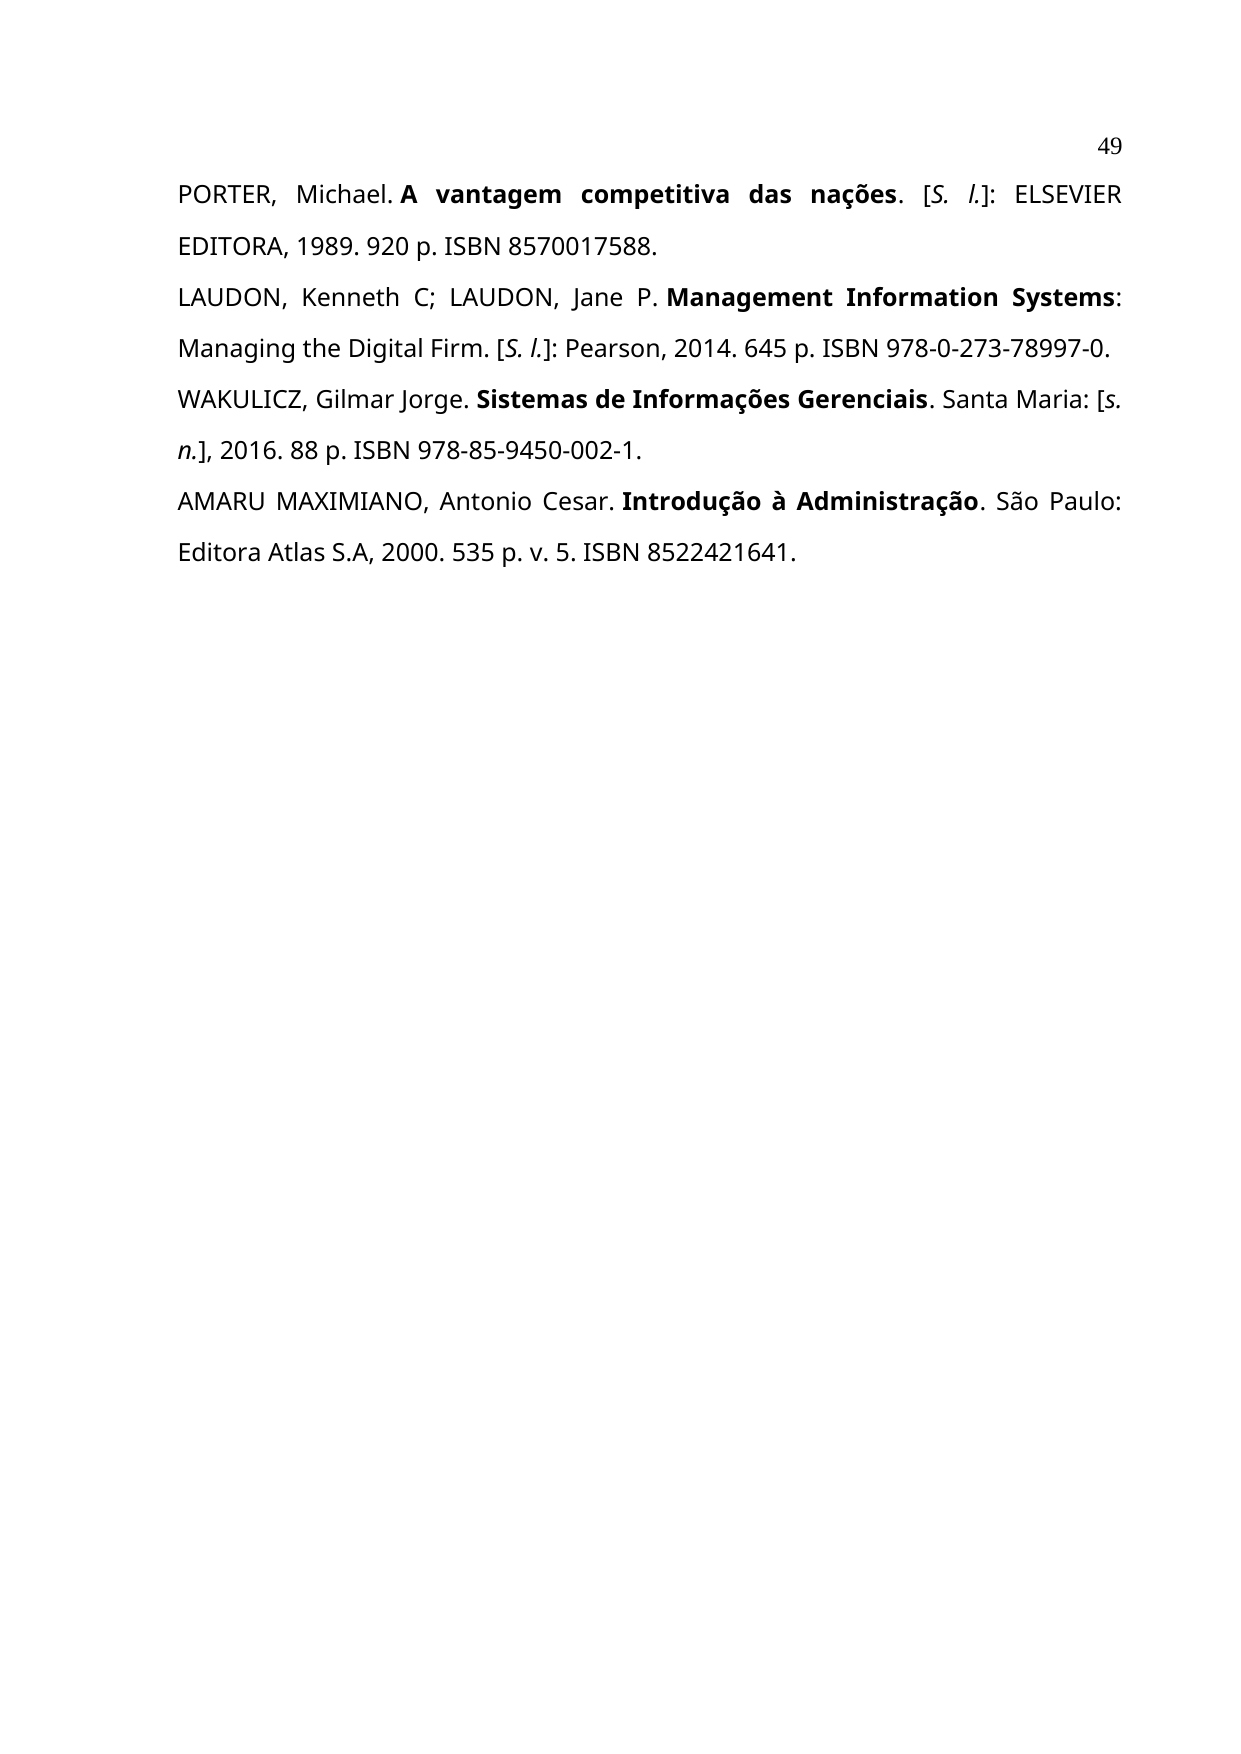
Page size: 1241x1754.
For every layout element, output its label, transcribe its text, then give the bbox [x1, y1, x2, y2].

text LAUDON, Kenneth C; LAUDON, Jane P. Management Information Systems: Managing the Digital Firm. [S. l.]: Pearson, 2014. 645 p. ISBN 978-0-273-78997-0. [177, 313, 1122, 364]
text PORTER, Michael. A vantagem competitiva das nações. [S. l.]: ELSEVIER EDITORA, 1989. 920 p. ISBN 8570017588. [177, 211, 1122, 262]
text AMARU MAXIMIANO, Antonio Cesar. Introdução à Administração. São Paulo: Editora Atlas S.A, 2000. 535 p. v. 5. ISBN 8522421641. [177, 517, 1122, 568]
text WAKULICZ, Gilmar Jorge. Sistemas de Informações Gerenciais. Santa Maria: [s. n.], 2016. 88 p. ISBN 978-85-9450-002-1. [177, 381, 1122, 466]
